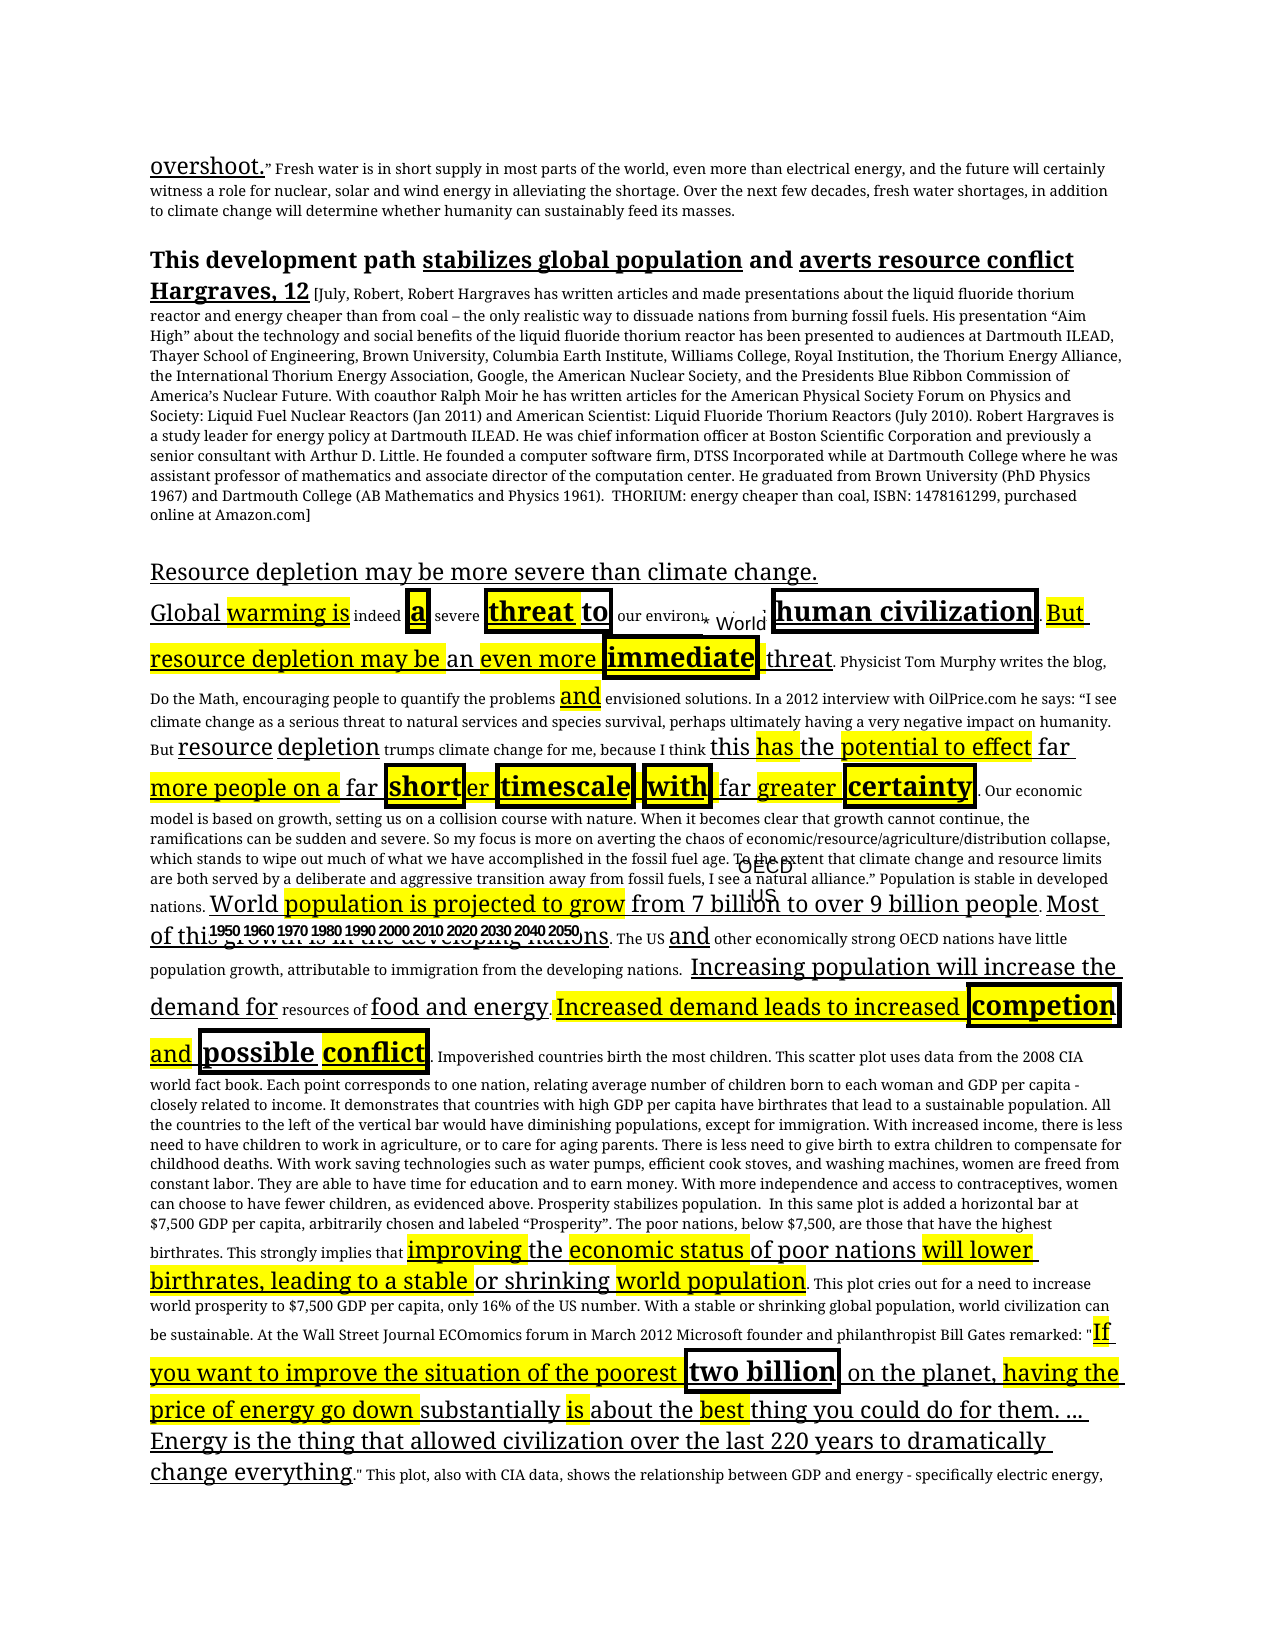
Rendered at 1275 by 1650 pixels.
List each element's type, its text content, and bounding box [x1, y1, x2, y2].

subtitle This development path stabilizes global population and averts resource conflict [150, 244, 1125, 275]
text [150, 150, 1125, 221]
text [150, 588, 1125, 1383]
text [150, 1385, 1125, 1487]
text Hargraves, 12 [July, Robert, Robert Hargraves has written articles and made presentations about the liquid fluoride thorium reactor and energy cheaper than from coal – the only realistic way to dissuade nations from burning fossil fuels. His presentation “Aim High” about the technology and social benefits of the liquid fluoride thorium reactor has been presented to audiences at Dartmouth ILEAD, Thayer School of Engineering, Brown University, Columbia Earth Institute, Williams College, Royal Institution, the Thorium Energy Alliance, the International Thorium Energy Association, Google, the American Nuclear Society, and the Presidents Blue Ribbon Commission of America’s Nuclear Future. With coauthor Ralph Moir he has written articles for the American Physical Society Forum on Physics and Society: Liquid Fuel Nuclear Reactors (Jan 2011) and American Scientist: Liquid Fluoride Thorium Reactors (July 2010). Robert Hargraves is a study leader for energy policy at Dartmouth ILEAD. He was chief information officer at Boston Scientific Corporation and previously a senior consultant with Arthur D. Little. He founded a computer software firm, DTSS Incorporated while at Dartmouth College where he was assistant professor of mathematics and associate director of the computation center. He graduated from Brown University (PhD Physics 1967) and Dartmouth College (AB Mathematics and Physics 1961). THORIUM: energy cheaper than coal, ISBN: 1478161299, purchased online at Amazon.com] [150, 275, 1125, 525]
text Resource depletion may be more severe than climate change. [150, 556, 1125, 588]
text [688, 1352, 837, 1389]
